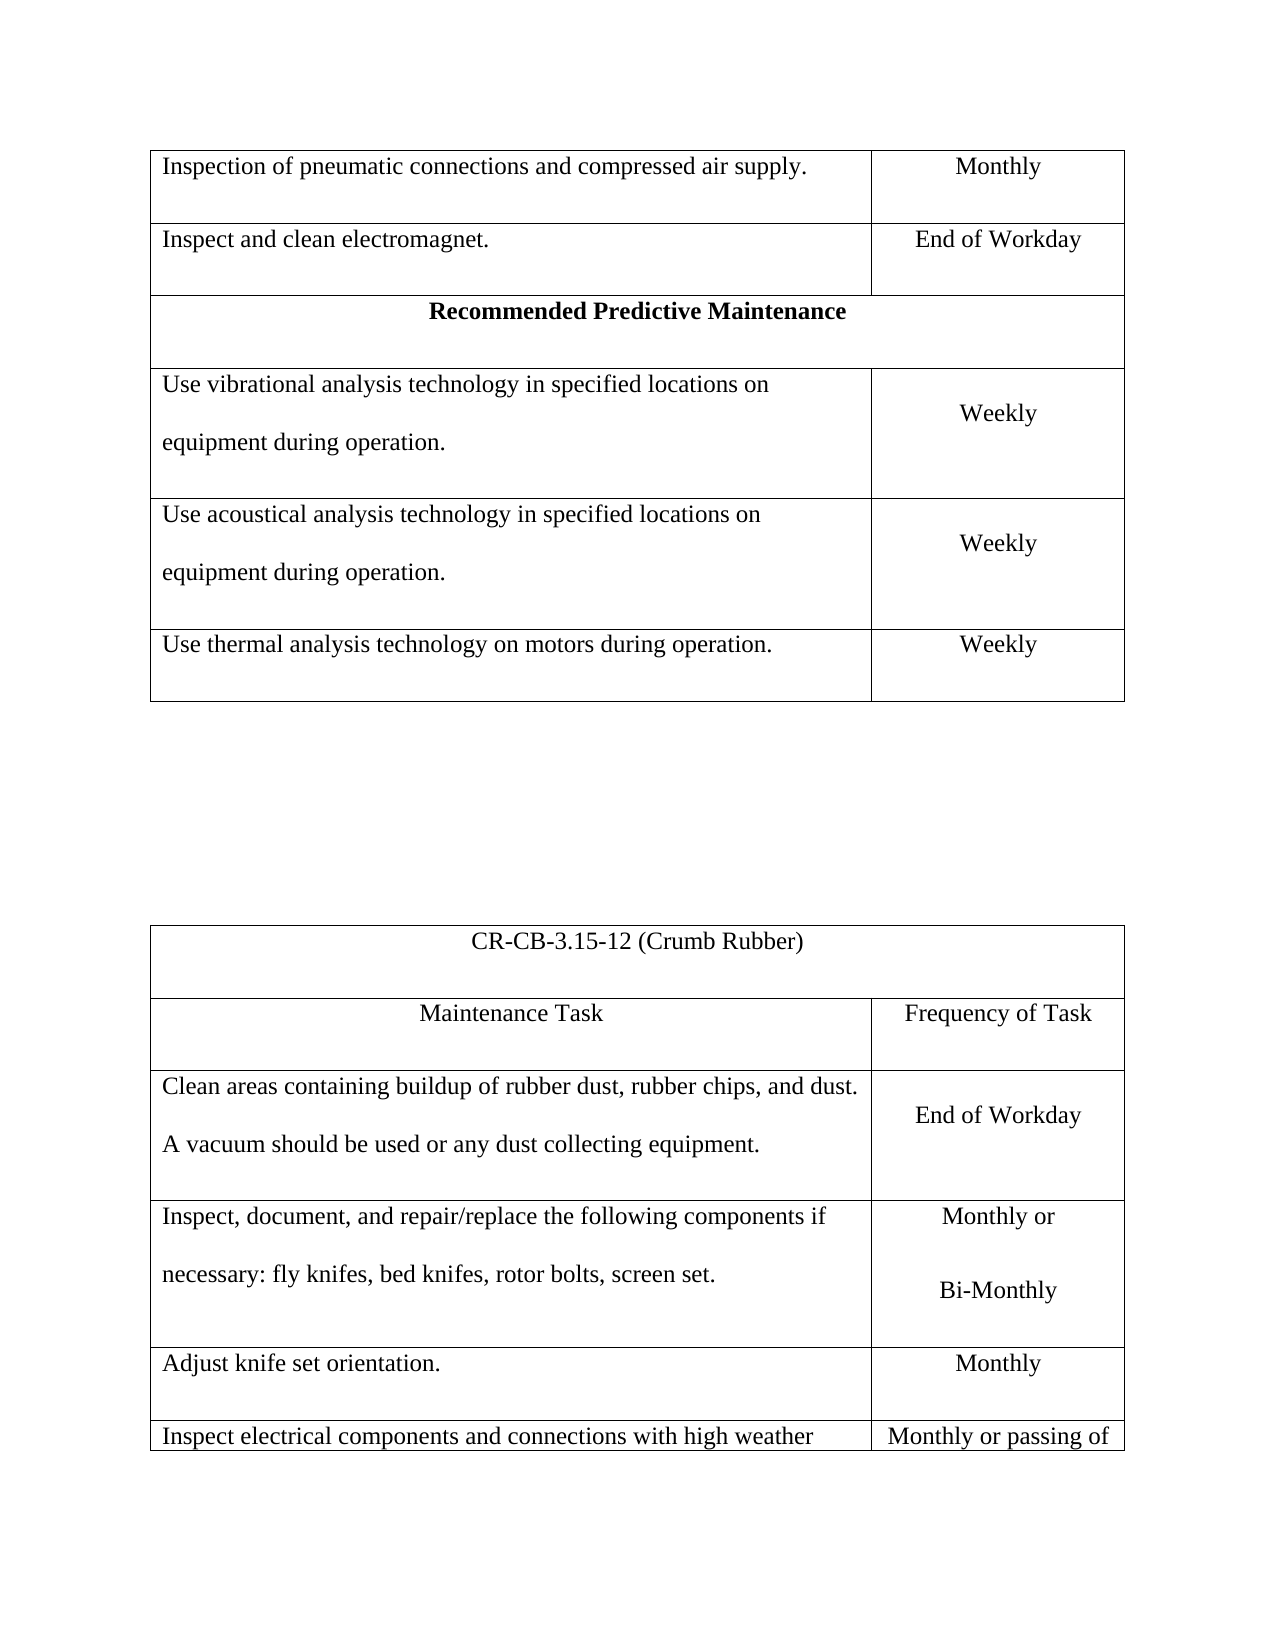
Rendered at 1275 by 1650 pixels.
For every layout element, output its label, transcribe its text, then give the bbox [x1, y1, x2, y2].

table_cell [872, 1421, 1124, 1450]
table_cell Monthly or Bi-Monthly [872, 1201, 1124, 1347]
table_cell Monthly [872, 151, 1124, 223]
table_cell Frequency of Task [872, 999, 1124, 1070]
table_cell Inspection of pneumatic connections and compressed air supply. [151, 151, 871, 223]
table_cell Weekly [872, 499, 1124, 628]
table_cell Use acoustical analysis technology in specified locations on equipment during operation. [151, 499, 871, 628]
table_cell Recommended Predictive Maintenance [151, 296, 1124, 368]
table_cell Use thermal analysis technology on motors during operation. [151, 630, 871, 701]
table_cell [151, 1421, 871, 1450]
table_cell Maintenance Task [151, 999, 871, 1070]
table_cell Use vibrational analysis technology in specified locations on equipment during operation. [151, 369, 871, 498]
table_cell End of Workday [872, 224, 1124, 295]
table_cell Adjust knife set orientation. [151, 1348, 871, 1420]
table_cell Inspect and clean electromagnet. [151, 224, 871, 295]
table_cell Weekly [872, 630, 1124, 701]
table_cell Weekly [872, 369, 1124, 498]
table_cell Inspect, document, and repair/replace the following components if necessary: fly knifes, bed knifes, rotor bolts, screen set. [151, 1201, 871, 1347]
table_cell Clean areas containing buildup of rubber dust, rubber chips, and dust. A vacuum should be used or any dust collecting equipment. [151, 1071, 871, 1200]
table_cell End of Workday [872, 1071, 1124, 1200]
table_header CR-CB-3.15-12 (Crumb Rubber) [151, 926, 1124, 997]
table_cell Monthly [872, 1348, 1124, 1420]
